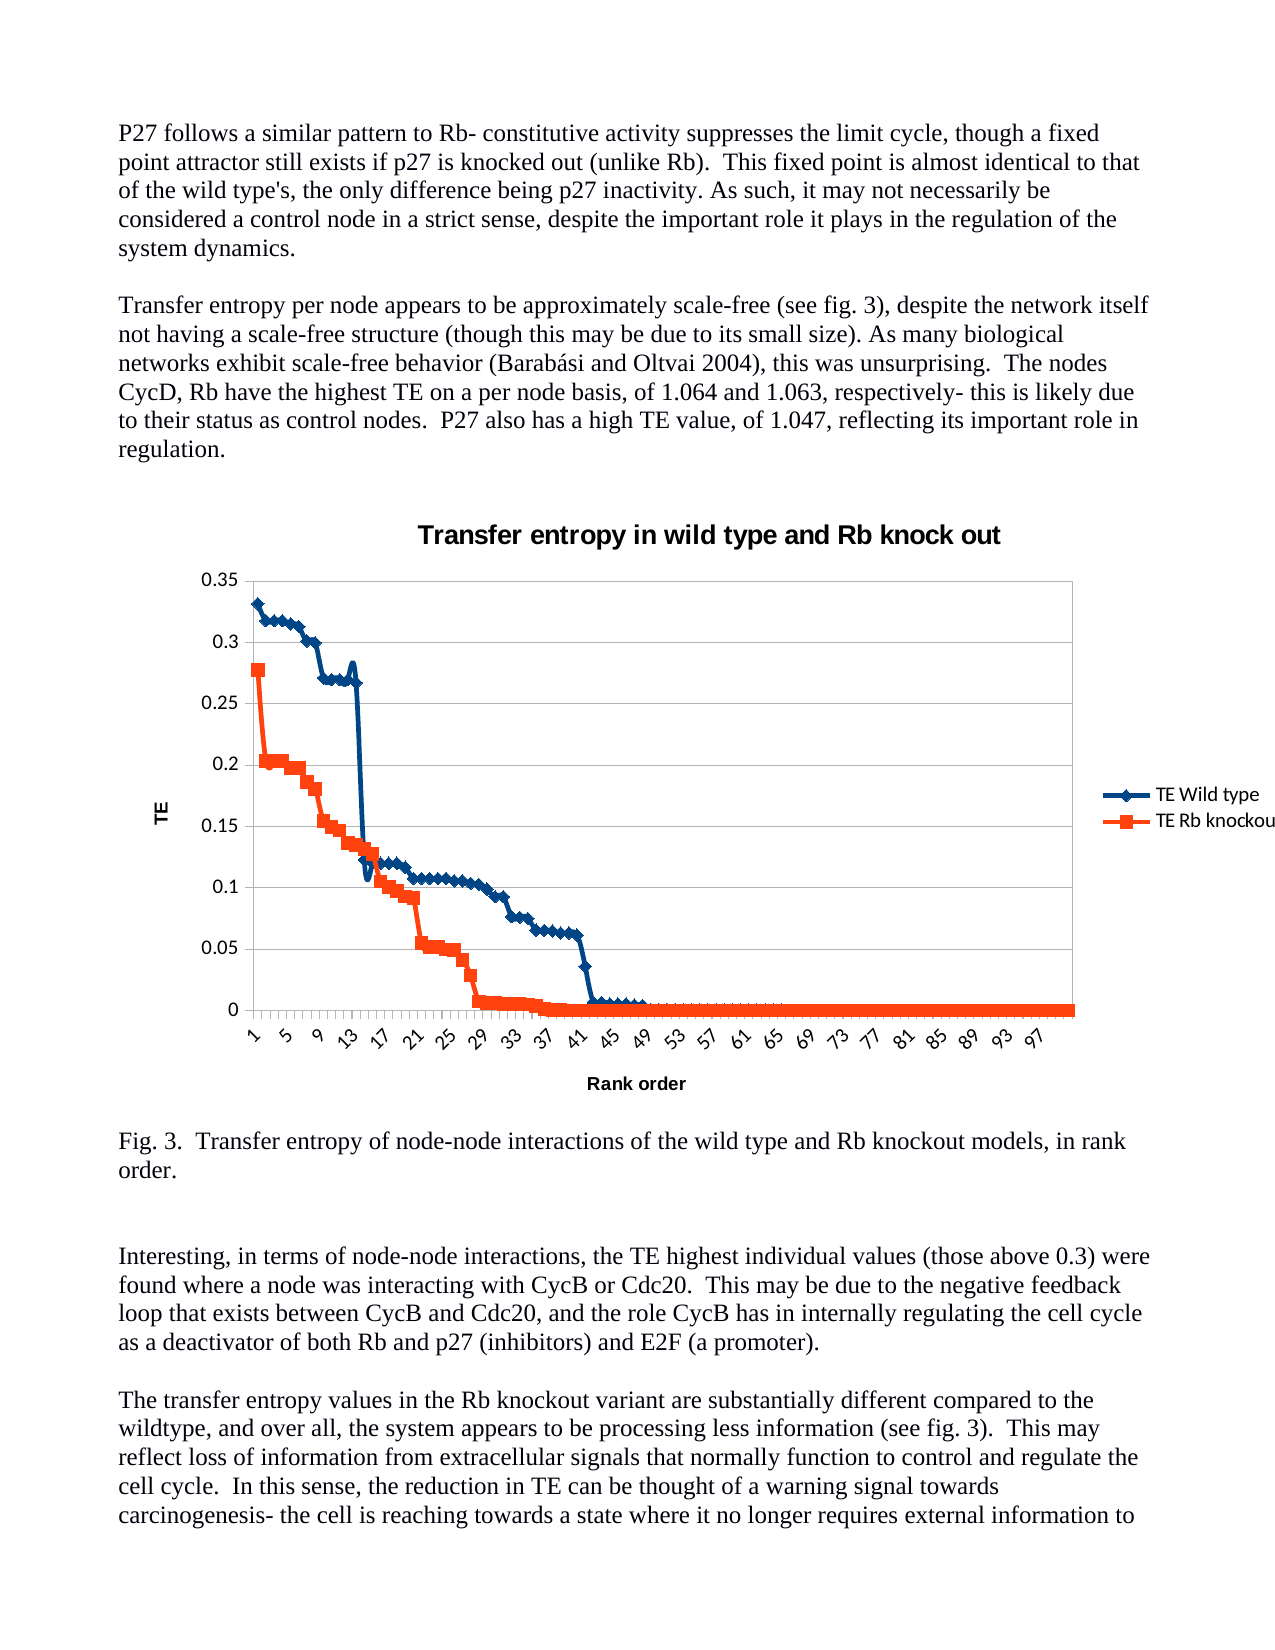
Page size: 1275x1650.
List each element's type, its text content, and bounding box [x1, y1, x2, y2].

text P27 follows a similar pattern to Rb- constitutive activity suppresses the limit cycle, though a fixed point attractor still exists if p27 is knocked out (unlike Rb). This fixed point is almost identical to that of the wild type's, the only difference being p27 inactivity. As such, it may not necessarily be considered a control node in a strict sense, despite the important role it plays in the regulation of the system dynamics. [118, 118, 1157, 262]
text Interesting, in terms of node-node interactions, the TE highest individual values (those above 0.3) were [118, 1241, 1157, 1270]
text found where a node was interacting with CycB or Cdc20. This may be due to the negative feedback loop that exists between CycB and Cdc20, and the role CycB has in internally regulating the cell cycle as a deactivator of both Rb and p27 (inhibitors) and E2F (a promoter). [118, 1270, 1157, 1356]
text Transfer entropy per node appears to be approximately scale-free (see fig. 3), despite the network itself not having a scale-free structure (though this may be due to its small size). As many biological networks exhibit scale-free behavior (Barabási and Oltvai 2004), this was unsurprising. The nodes CycD, Rb have the highest TE on a per node basis, of 1.064 and 1.063, respectively- this is likely due to their status as control nodes. P27 also has a high TE value, of 1.047, reflecting its important role in regulation. [118, 291, 1157, 463]
text Fig. 3. Transfer entropy of node-node interactions of the wild type and Rb knockout models, in rank order. [118, 1126, 1157, 1183]
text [118, 1385, 1157, 1528]
